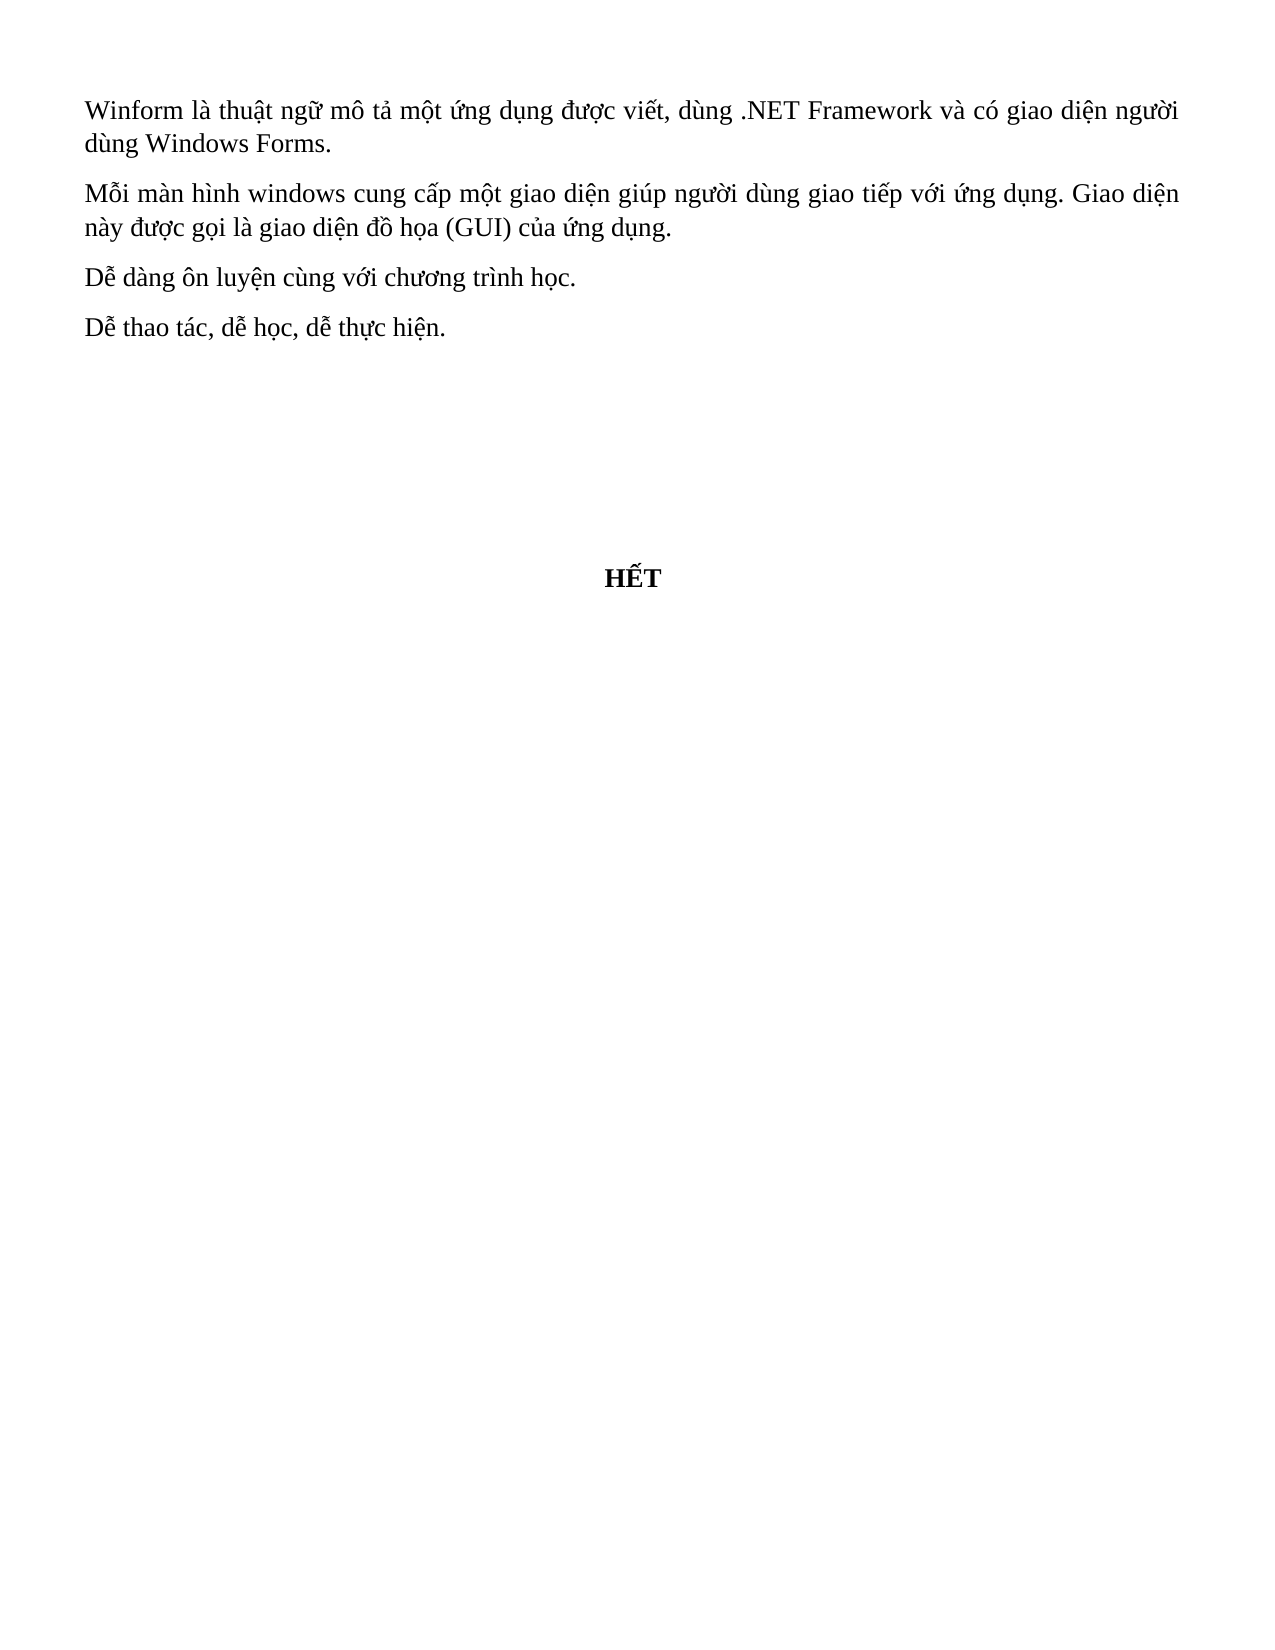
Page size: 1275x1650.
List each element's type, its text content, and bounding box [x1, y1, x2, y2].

text Winform là thuật ngữ mô tả một ứng dụng được viết, dùng .NET Framework và có giao diện người dùng Windows Forms. [84, 94, 1181, 158]
text Dễ dàng ôn luyện cùng với chương trình học. [84, 261, 1181, 292]
text Mỗi màn hình windows cung cấp một giao diện giúp người dùng giao tiếp với ứng dụng. Giao diện này được gọi là giao diện đồ họa (GUI) của ứng dụng. [84, 177, 1181, 242]
text HẾT [84, 562, 1181, 594]
text Dễ thao tác, dễ học, dễ thực hiện. [84, 311, 1181, 343]
